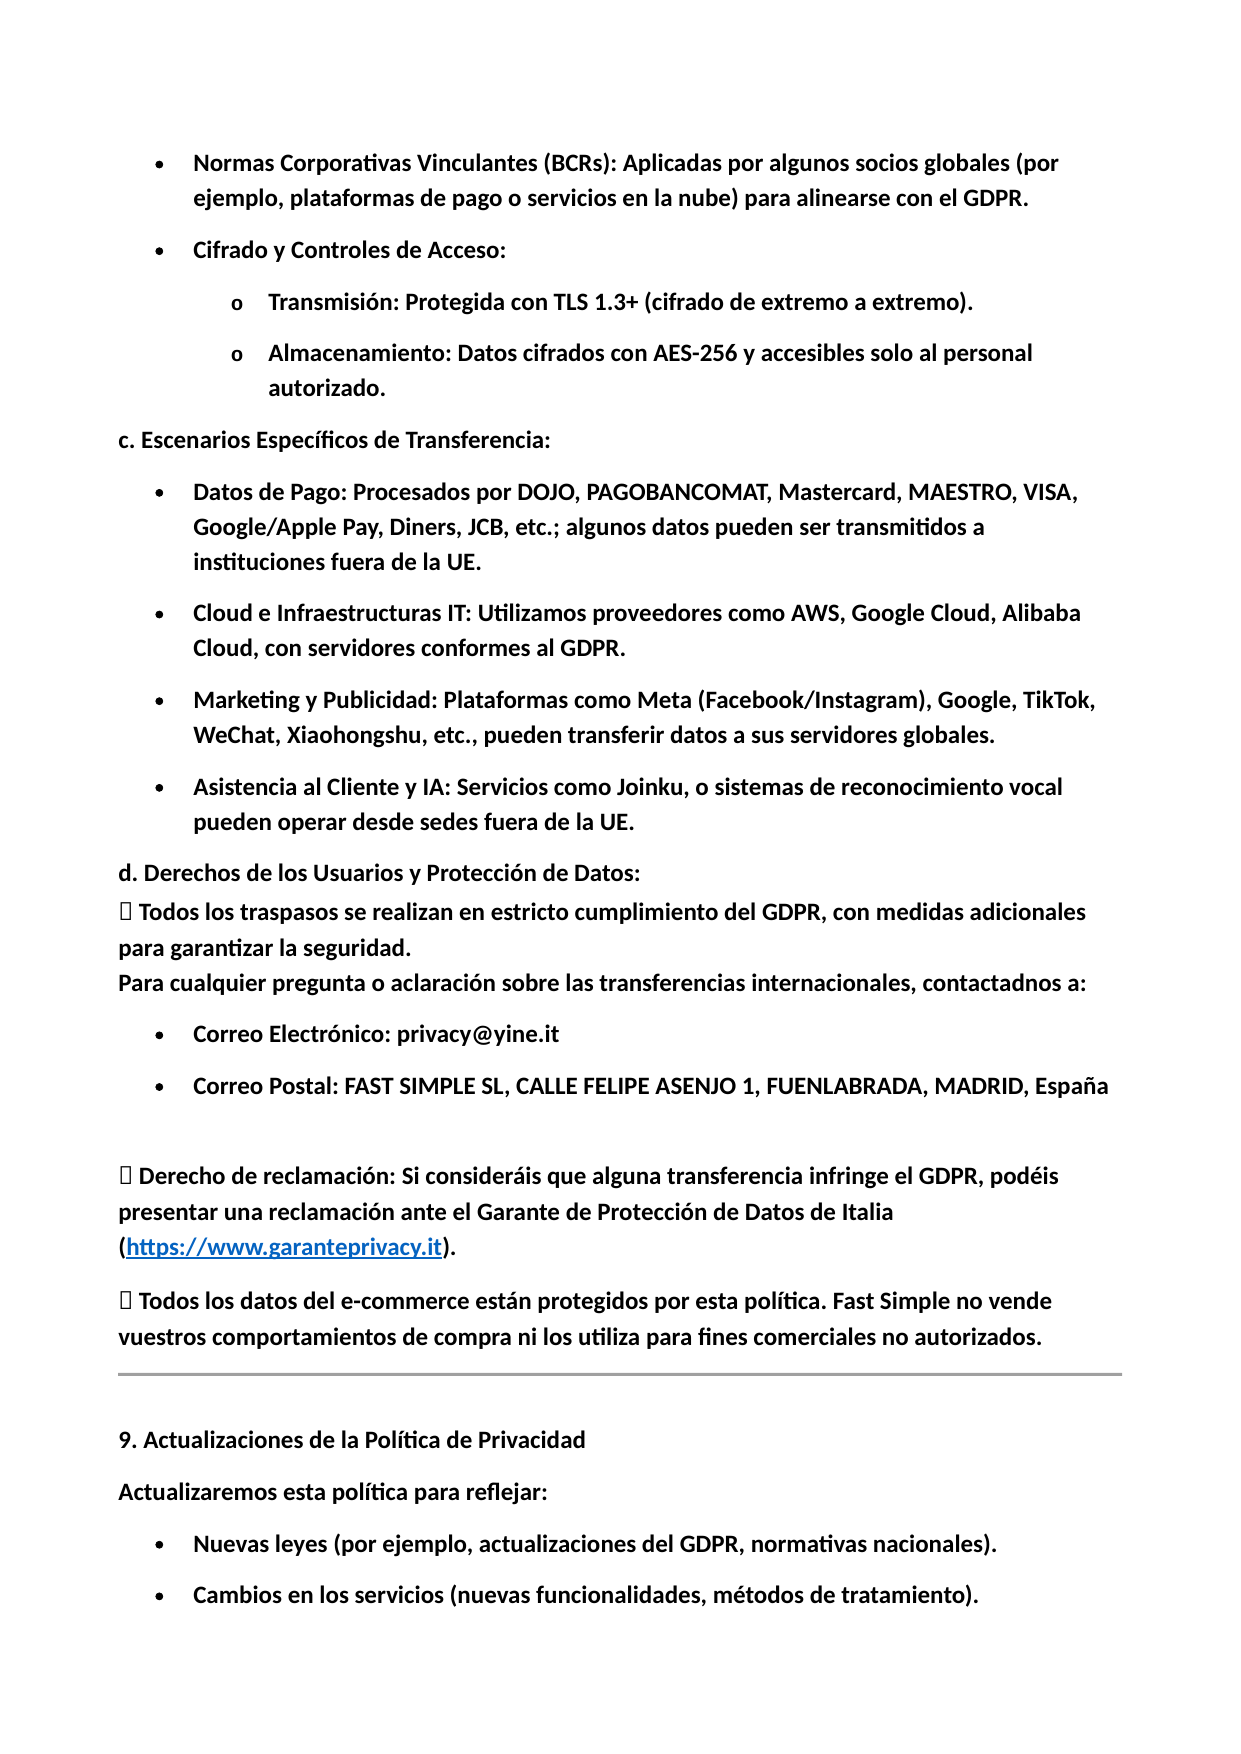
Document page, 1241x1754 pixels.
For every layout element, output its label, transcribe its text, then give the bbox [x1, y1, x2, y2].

text Actualizaremos esta política para reflejar: [118, 1476, 1122, 1507]
text d. Derechos de los Usuarios y Protección de Datos: 📌 Todos los traspasos se realizan en estricto cumplimiento del GDPR, con medidas adicionales para garantizar la seguridad. Para cualquier pregunta o aclaración sobre las transferencias internacionales, contactadnos a: [118, 858, 1122, 997]
list Cambios en los servicios (nuevas funcionalidades, métodos de tratamiento). [156, 1579, 1122, 1610]
list Cloud e Infraestructuras IT: Utilizamos proveedores como AWS, Google Cloud, Alibaba Cloud, con servidores conformes al GDPR. [156, 598, 1122, 663]
text c. Escenarios Específicos de Transferencia: [118, 424, 1122, 455]
list Asistencia al Cliente y IA: Servicios como Joinku, o sistemas de reconocimiento vocal pueden operar desde sedes fuera de la UE. [156, 771, 1122, 836]
list Normas Corporativas Vinculantes (BCRs): Aplicadas por algunos socios globales (por ejemplo, plataformas de pago o servicios en la nube) para alinearse con el GDPR. [156, 148, 1122, 213]
text 9. Actualizaciones de la Política de Privacidad [118, 1424, 1122, 1455]
list Transmisión: Protegida con TLS 1.3+ (cifrado de extremo a extremo). [231, 286, 1122, 316]
list Nuevas leyes (por ejemplo, actualizaciones del GDPR, normativas nacionales). [156, 1528, 1122, 1558]
list Correo Postal: FAST SIMPLE SL, CALLE FELIPE ASENJO 1, FUENLABRADA, MADRID, España [156, 1070, 1122, 1101]
list Almacenamiento: Datos cifrados con AES-256 y accesibles solo al personal autorizado. [231, 338, 1122, 403]
list Datos de Pago: Procesados por DOJO, PAGOBANCOMAT, Mastercard, MAESTRO, VISA, Google/Apple Pay, Diners, JCB, etc.; algunos datos pueden ser transmitidos a instituciones fuera de la UE. [156, 476, 1122, 576]
text 📌 Derecho de reclamación: Si consideráis que alguna transferencia infringe el GDPR, podéis presentar una reclamación ante el Garante de Protección de Datos de Italia (https://www.garanteprivacy.it). [118, 1122, 1122, 1261]
text 📌 Todos los datos del e-commerce están protegidos por esta política. Fast Simple no vende vuestros comportamientos de compra ni los utiliza para fines comerciales no autorizados. [118, 1283, 1122, 1352]
list Cifrado y Controles de Acceso: [156, 234, 1122, 265]
list Correo Electrónico: privacy@yine.it [156, 1018, 1122, 1049]
list Marketing y Publicidad: Plataformas como Meta (Facebook/Instagram), Google, TikTok, WeChat, Xiaohongshu, etc., pueden transferir datos a sus servidores globales. [156, 684, 1122, 750]
